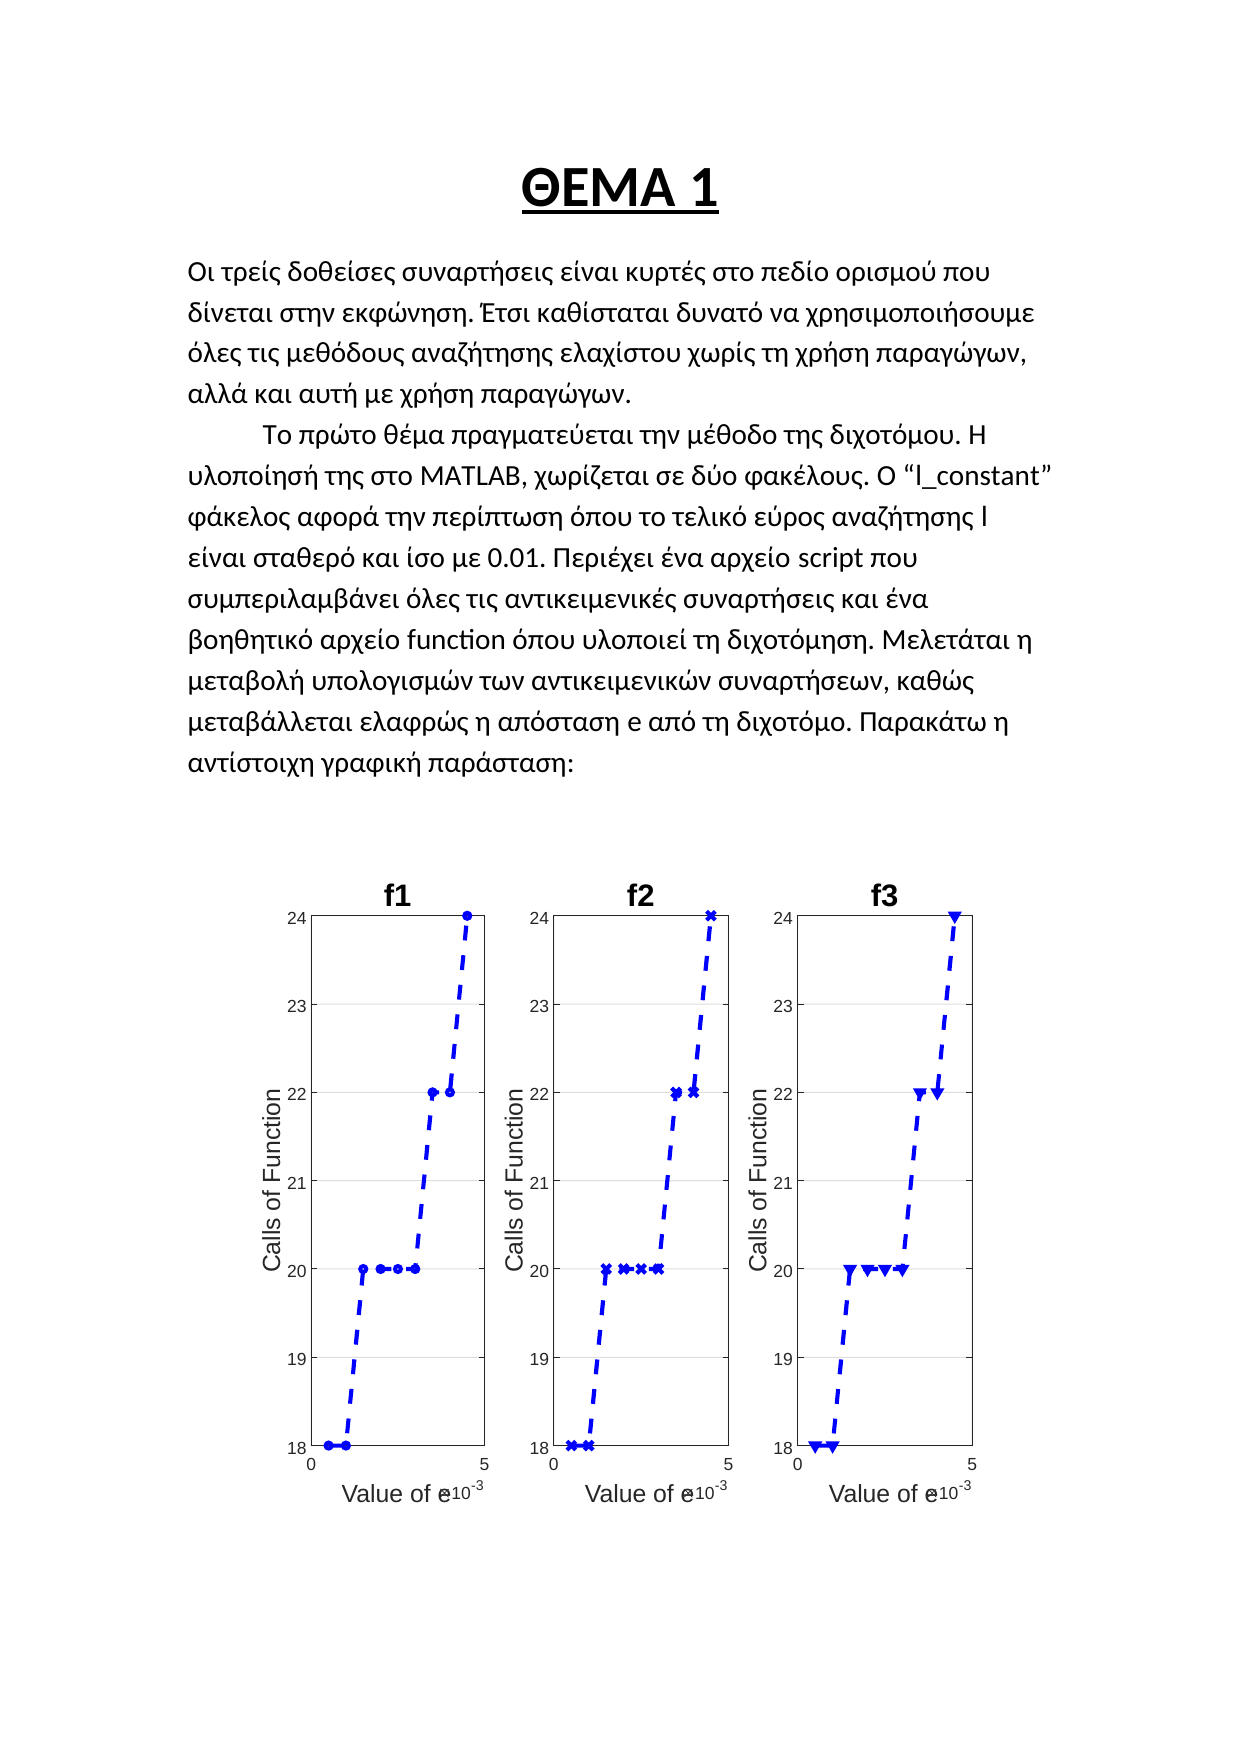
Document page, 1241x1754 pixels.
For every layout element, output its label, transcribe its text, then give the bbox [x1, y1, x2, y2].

text ΘΕΜΑ 1 [187, 150, 1053, 221]
text Οι τρείς δοθείσες συναρτήσεις είναι κυρτές στο πεδίο ορισμού που δίνεται στην εκφώνηση. Έτσι καθίσταται δυνατό να χρησιμοποιήσουμε όλες τις μεθόδους αναζήτησης ελαχίστου χωρίς τη χρήση παραγώγων, αλλά και αυτή με χρήση παραγώγων. Το πρώτο θέμα πραγματεύεται την μέθοδο της διχοτόμου. Η υλοποίησή της στο MATLAB, χωρίζεται σε δύο φακέλους. Ο “l_constant” φάκελος αφορά την περίπτωση όπου το τελικό εύρος αναζήτησης l είναι σταθερό και ίσο με 0.01. Περιέχει ένα αρχείο script που συμπεριλαμβάνει όλες τις αντικειμενικές συναρτήσεις και ένα βοηθητικό αρχείο function όπου υλοποιεί τη διχοτόμηση. Μελετάται η μεταβολή υπολογισμών των αντικειμενικών συναρτήσεων, καθώς μεταβάλλεται ελαφρώς η απόσταση e από τη διχοτόμο. Παρακάτω η αντίστοιχη γραφική παράσταση: [187, 253, 1053, 779]
